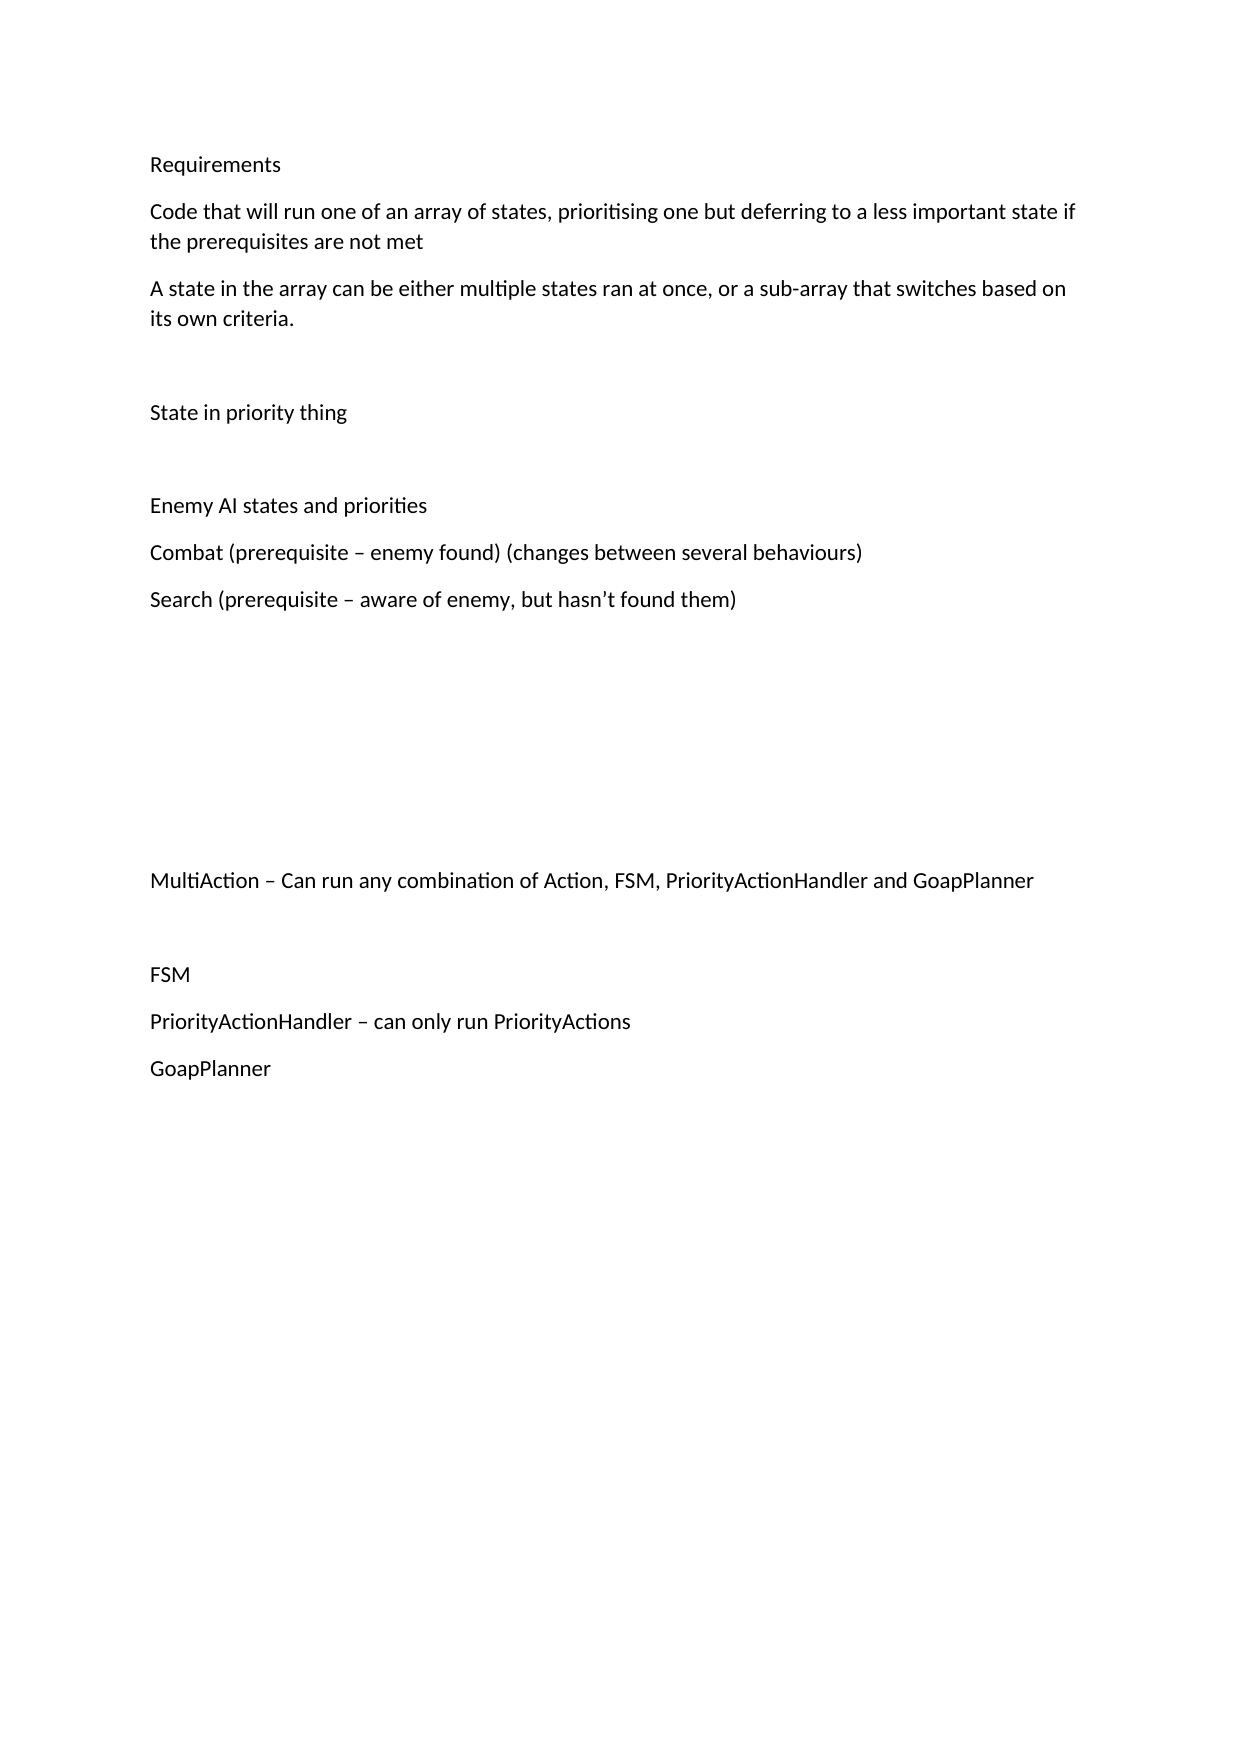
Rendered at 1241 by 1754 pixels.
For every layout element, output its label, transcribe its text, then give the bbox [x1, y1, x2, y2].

text Requirements [150, 150, 1090, 178]
text GoapPlanner [150, 1054, 1090, 1082]
text Search (prerequisite – aware of enemy, but hasn’t found them) [150, 585, 1090, 613]
text A state in the array can be either multiple states ran at once, or a sub-array that switches based on its own criteria. [150, 274, 1090, 332]
text FSM [150, 960, 1090, 988]
text PriorityActionHandler – can only run PriorityActions [150, 1007, 1090, 1035]
text MultiAction – Can run any combination of Action, FSM, PriorityActionHandler and GoapPlanner [150, 867, 1090, 895]
text State in priority thing [150, 398, 1090, 426]
text Combat (prerequisite – enemy found) (changes between several behaviours) [150, 538, 1090, 567]
text Code that will run one of an array of states, prioritising one but deferring to a less important state if the prerequisites are not met [150, 197, 1090, 255]
text Enemy AI states and priorities [150, 492, 1090, 520]
